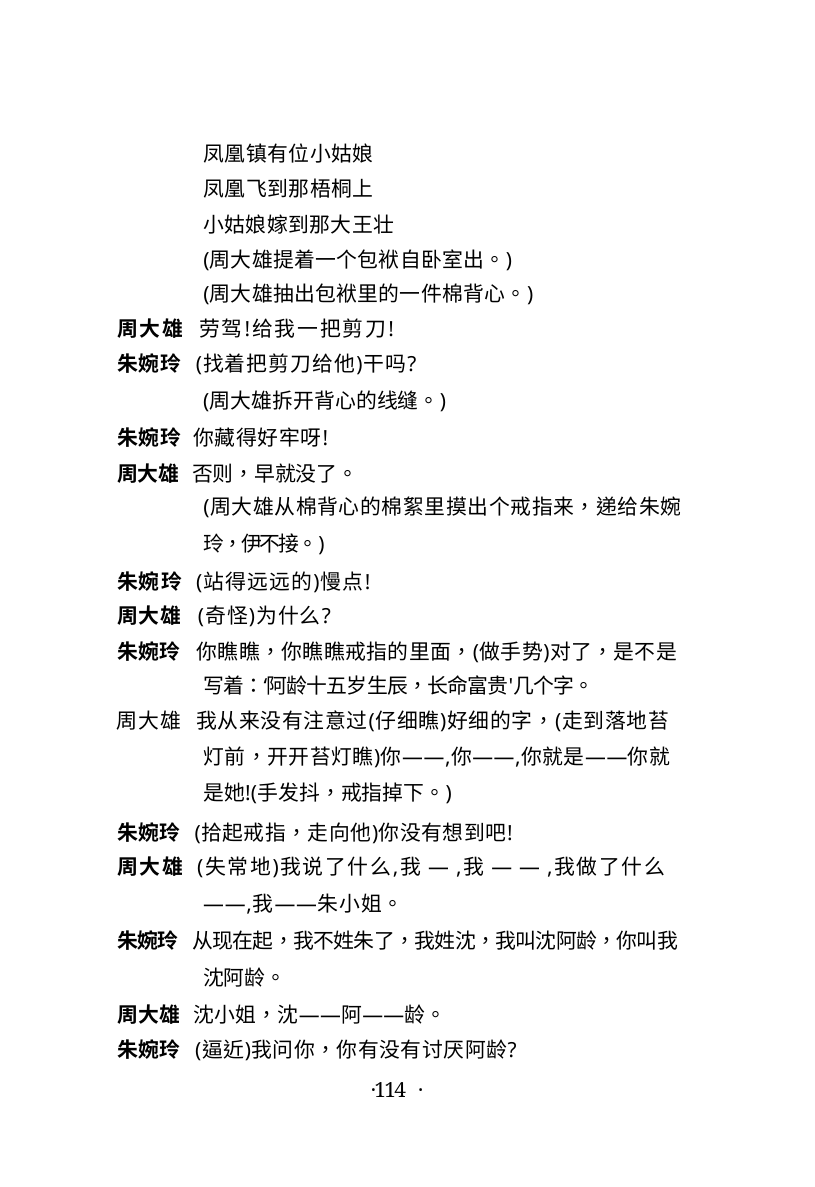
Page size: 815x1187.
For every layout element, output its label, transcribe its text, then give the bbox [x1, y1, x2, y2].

text 周大雄 沈小姐，沈——阿——龄。 [117, 1002, 692, 1028]
text 周大雄 我从来没有注意过(仔细瞧)好细的字，(走到落地苔 灯前，开开苔灯瞧)你——,你——,你就是——你就 是她!(手发抖，戒指掉下。) [117, 706, 687, 806]
text (周大雄从棉背心的棉絮里摸出个戒指来，递给朱婉 玲，伊不接。) [203, 492, 686, 557]
text 朱婉玲 你瞧瞧，你瞧瞧戒指的里面，(做手势)对了，是不是 [117, 639, 692, 665]
text 朱婉玲 从现在起，我不姓朱了，我姓沈，我叫沈阿龄，你叫我 沈阿龄。 [117, 926, 682, 992]
text (周大雄提着一个包袱自卧室出。) [203, 247, 692, 273]
text 朱婉玲 (站得远远的)慢点! 周大雄 (奇怪)为什么? [117, 567, 390, 630]
text 凤凰镇有位小姑娘 [203, 141, 692, 167]
text (周大雄抽出包袱里的一件棉背心。) [203, 281, 692, 307]
text (周大雄拆开背心的线缝。) 朱婉玲 你藏得好牢呀! [117, 386, 455, 452]
text 朱婉玲 (拾起戒指，走向他)你没有想到吧! [117, 819, 692, 845]
text 周大雄 劳驾!给我一把剪刀! [117, 316, 692, 342]
text 周大雄 否则，早就没了。 [117, 461, 692, 487]
text 朱婉玲 (找着把剪刀给他)干吗? [117, 351, 692, 377]
text 凤凰飞到那梧桐上 [203, 176, 692, 202]
text 写着：‘阿龄十五岁生辰，长命富贵'几个字。 [203, 673, 692, 699]
text 周大雄 (失常地)我说了什么,我 — ,我 — — ,我做了什么 ——,我——朱小姐。 [117, 852, 685, 917]
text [117, 1035, 533, 1064]
text 小姑娘嫁到那大王壮 [203, 211, 692, 238]
